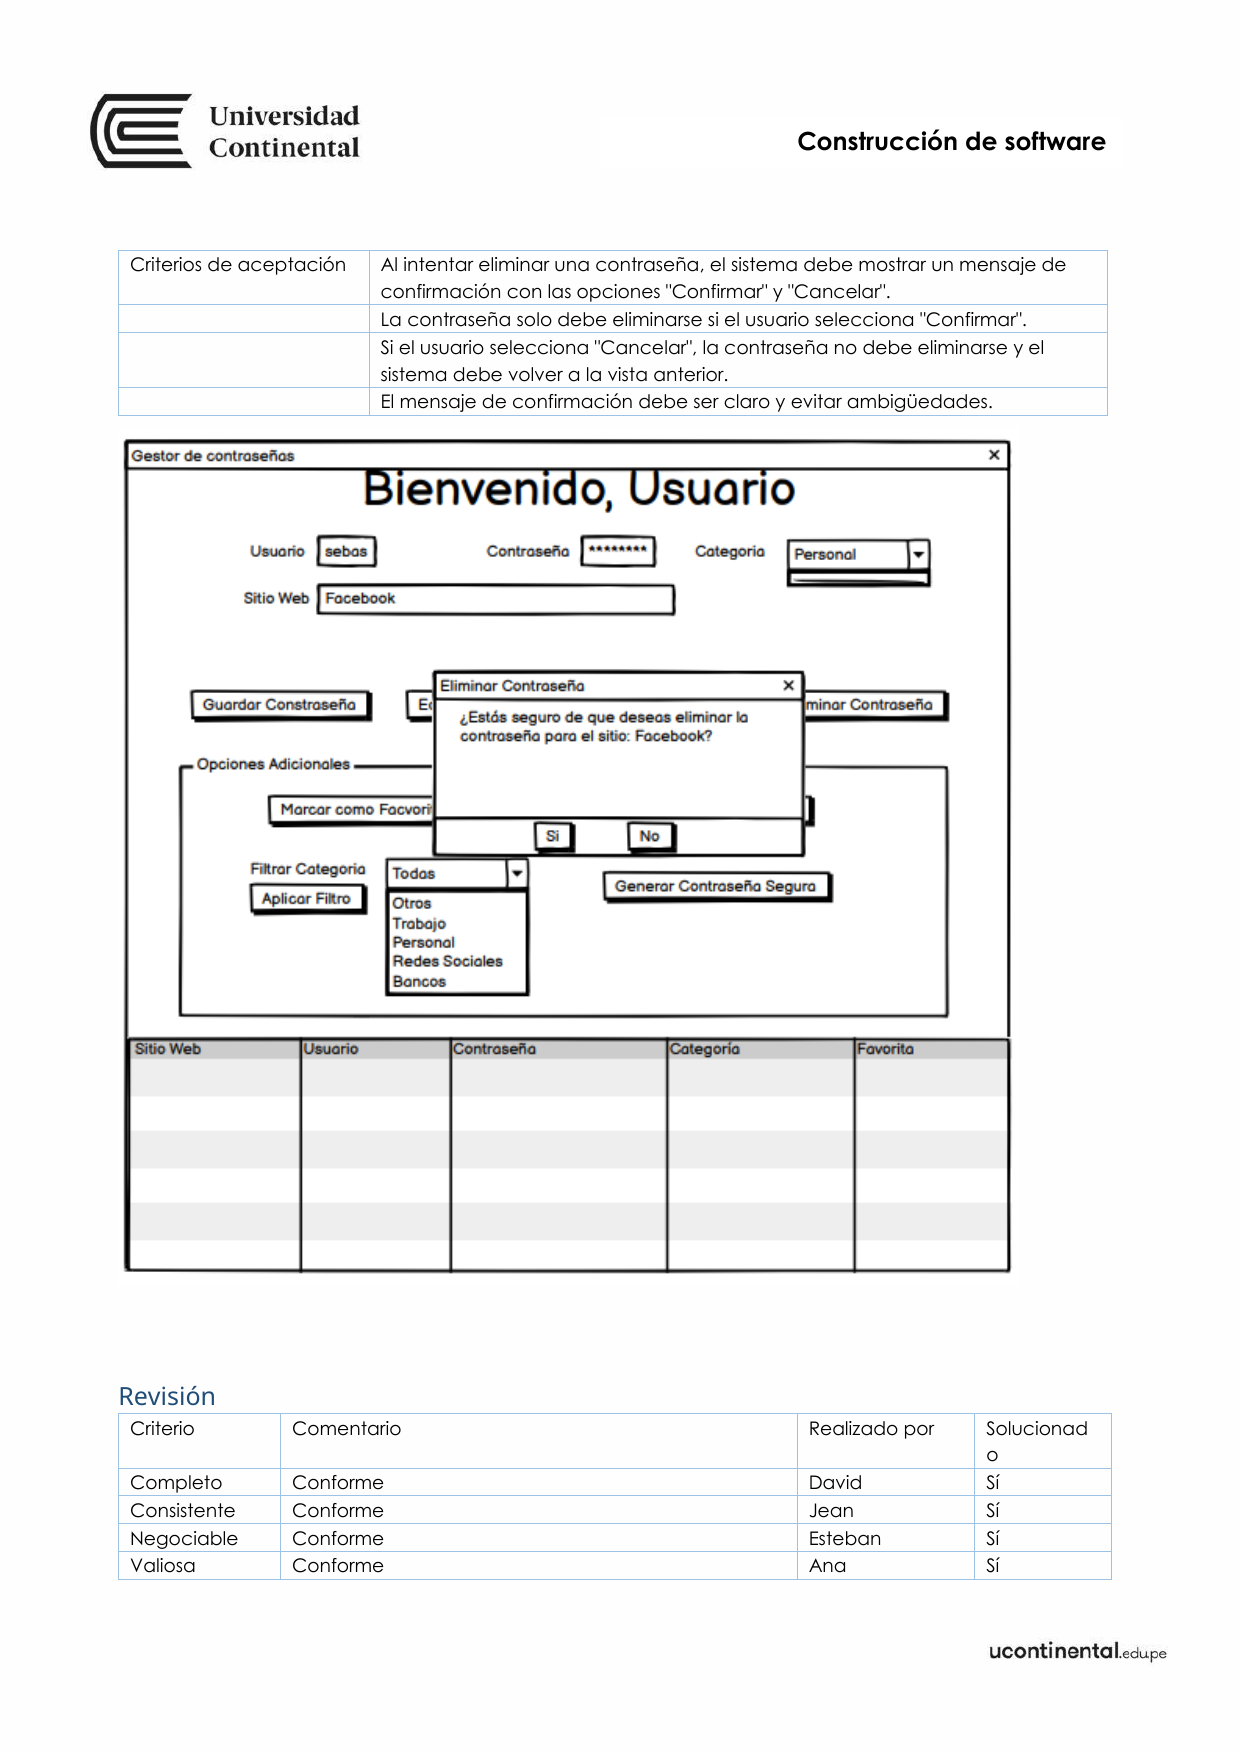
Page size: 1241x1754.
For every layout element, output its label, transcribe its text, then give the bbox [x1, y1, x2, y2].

table_header Realizado por [798, 1414, 974, 1467]
table_cell Sí [975, 1552, 1111, 1579]
table_cell Ana [798, 1552, 974, 1579]
table_cell Si el usuario selecciona "Cancelar", la contraseña no debe eliminarse y el sistema debe volver a la vista anterior. [370, 333, 1107, 387]
table_cell La contraseña solo debe eliminarse si el usuario selecciona "Confirmar". [370, 305, 1107, 332]
table_header Comentario [281, 1414, 797, 1467]
table_header Criterio [119, 1414, 280, 1467]
table_cell Jean [798, 1496, 974, 1523]
table_cell Valiosa [119, 1552, 280, 1579]
table_cell Al intentar eliminar una contraseña, el sistema debe mostrar un mensaje de confirmación con las opciones "Confirmar" y "Cancelar". [370, 251, 1107, 304]
table_cell Conforme [281, 1496, 797, 1523]
table_cell [119, 388, 369, 414]
table_cell Esteban [798, 1524, 974, 1551]
table_cell David [798, 1469, 974, 1495]
table_cell Conforme [281, 1469, 797, 1495]
table_cell El mensaje de confirmación debe ser claro y evitar ambigüedades. [370, 388, 1107, 414]
table_cell [119, 333, 369, 387]
table_cell Consistente [119, 1496, 280, 1523]
table_cell Conforme [281, 1552, 797, 1579]
table_cell Sí [975, 1496, 1111, 1523]
table_cell Sí [975, 1469, 1111, 1495]
table_cell Conforme [281, 1524, 797, 1551]
table_header Solucionado [975, 1414, 1111, 1467]
subtitle Revisión [118, 1379, 1123, 1413]
table_cell Negociable [119, 1524, 280, 1551]
table_cell [119, 305, 369, 332]
table_cell Sí [975, 1524, 1111, 1551]
table_cell Completo [119, 1469, 280, 1495]
picture [0, 0, 1241, 1752]
table_cell Criterios de aceptación [119, 251, 369, 304]
